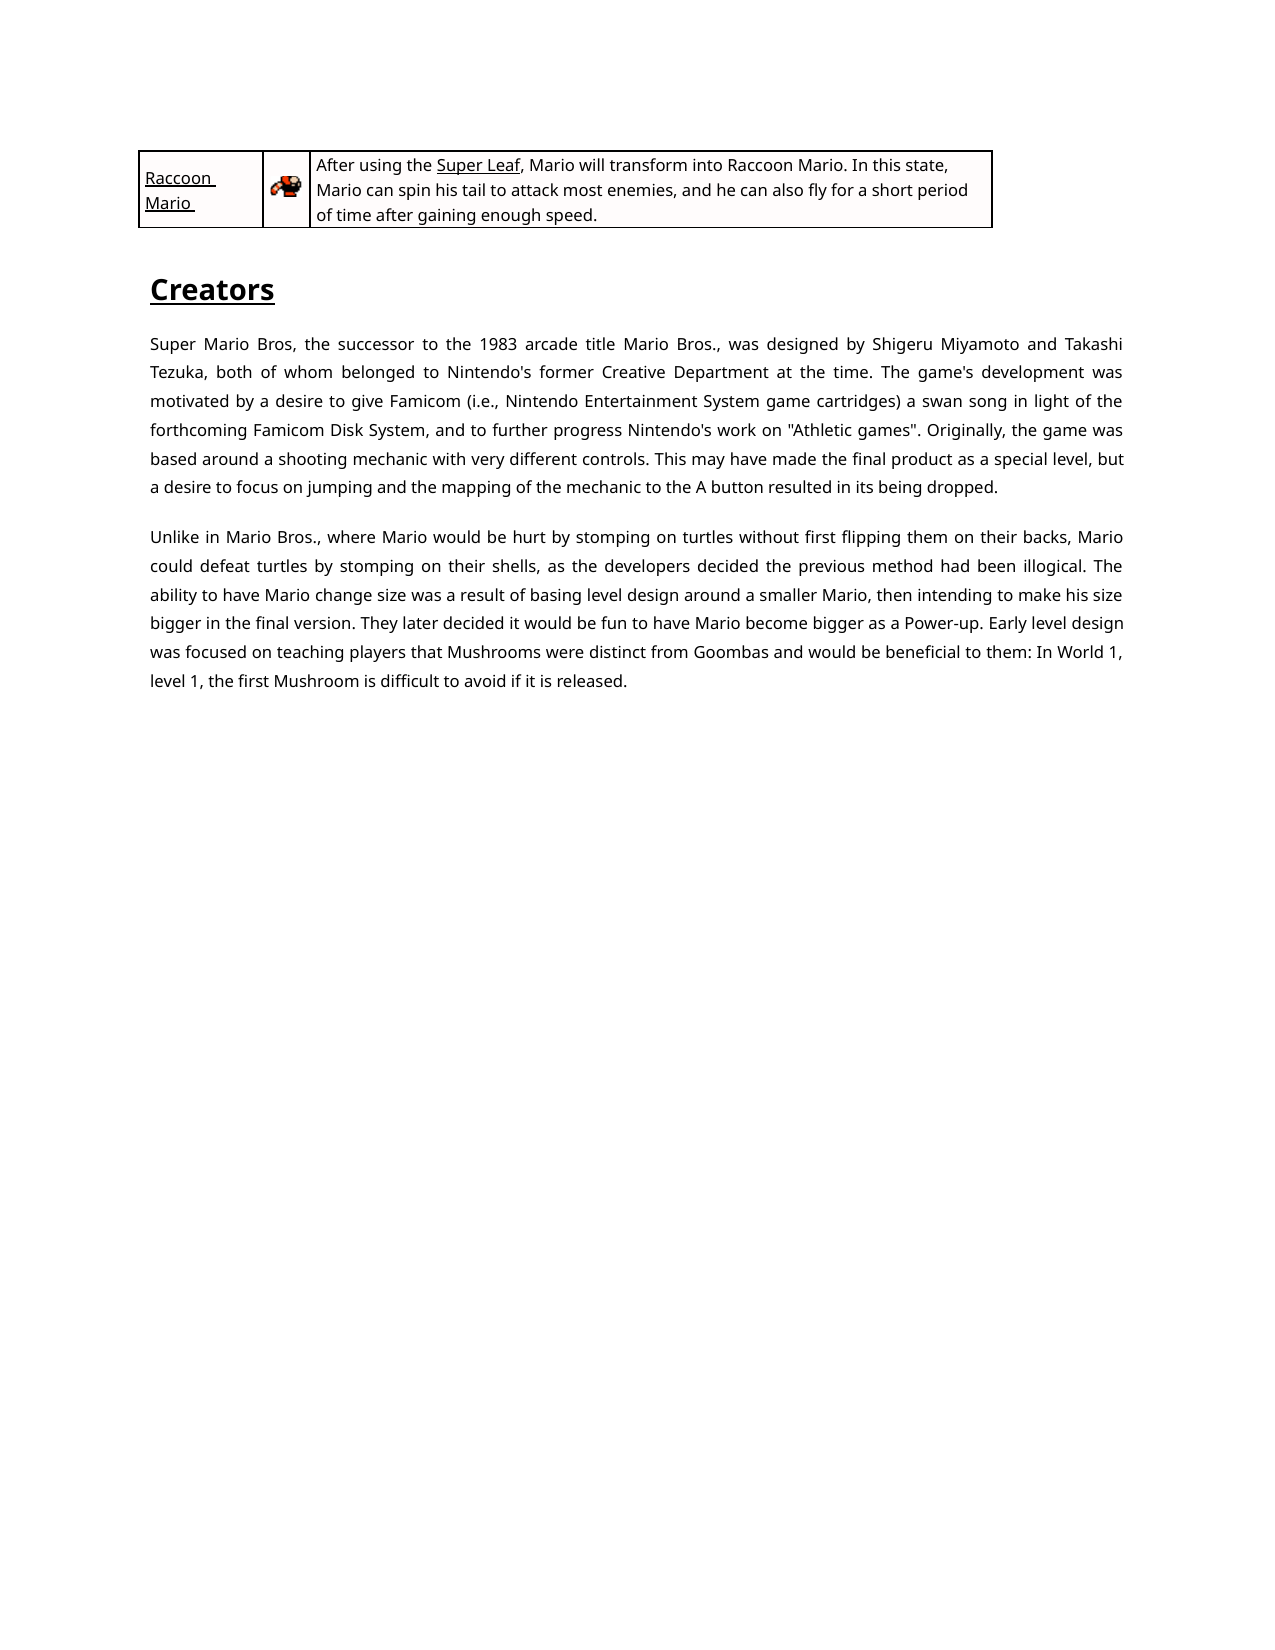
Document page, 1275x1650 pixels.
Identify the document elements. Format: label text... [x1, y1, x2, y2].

text Unlike in Mario Bros., where Mario would be hurt by stomping on turtles without first flipping them on their backs, Mario could defeat turtles by stomping on their shells, as the developers decided the previous method had been illogical. The ability to have Mario change size was a result of basing level design around a smaller Mario, then intending to make his size bigger in the final version. They later decided it would be fun to have Mario become bigger as a Power-up. Early level design was focused on teaching players that Mushrooms were distinct from Goombas and would be beneficial to them: In World 1, level 1, the first Mushroom is difficult to avoid if it is released. [150, 521, 1125, 693]
text Creators [150, 278, 1125, 306]
table_cell Raccoon Mario [140, 152, 262, 227]
table_cell [264, 152, 309, 227]
table_cell After using the Super Leaf, Mario will transform into Raccoon Mario. In this state, Mario can spin his tail to attack most enemies, and he can also fly for a short period of time after gaining enough speed. [311, 152, 991, 227]
text Super Mario Bros, the successor to the 1983 arcade title Mario Bros., was designed by Shigeru Miyamoto and Takashi Tezuka, both of whom belonged to Nintendo's former Creative Department at the time. The game's development was motivated by a desire to give Famicom (i.e., Nintendo Entertainment System game cartridges) a swan song in light of the forthcoming Famicom Disk System, and to further progress Nintendo's work on "Athletic games". Originally, the game was based around a shooting mechanic with very different controls. This may have made the final product as a special level, but a desire to focus on jumping and the mapping of the mechanic to the A button resulted in its being dropped. [150, 327, 1125, 500]
